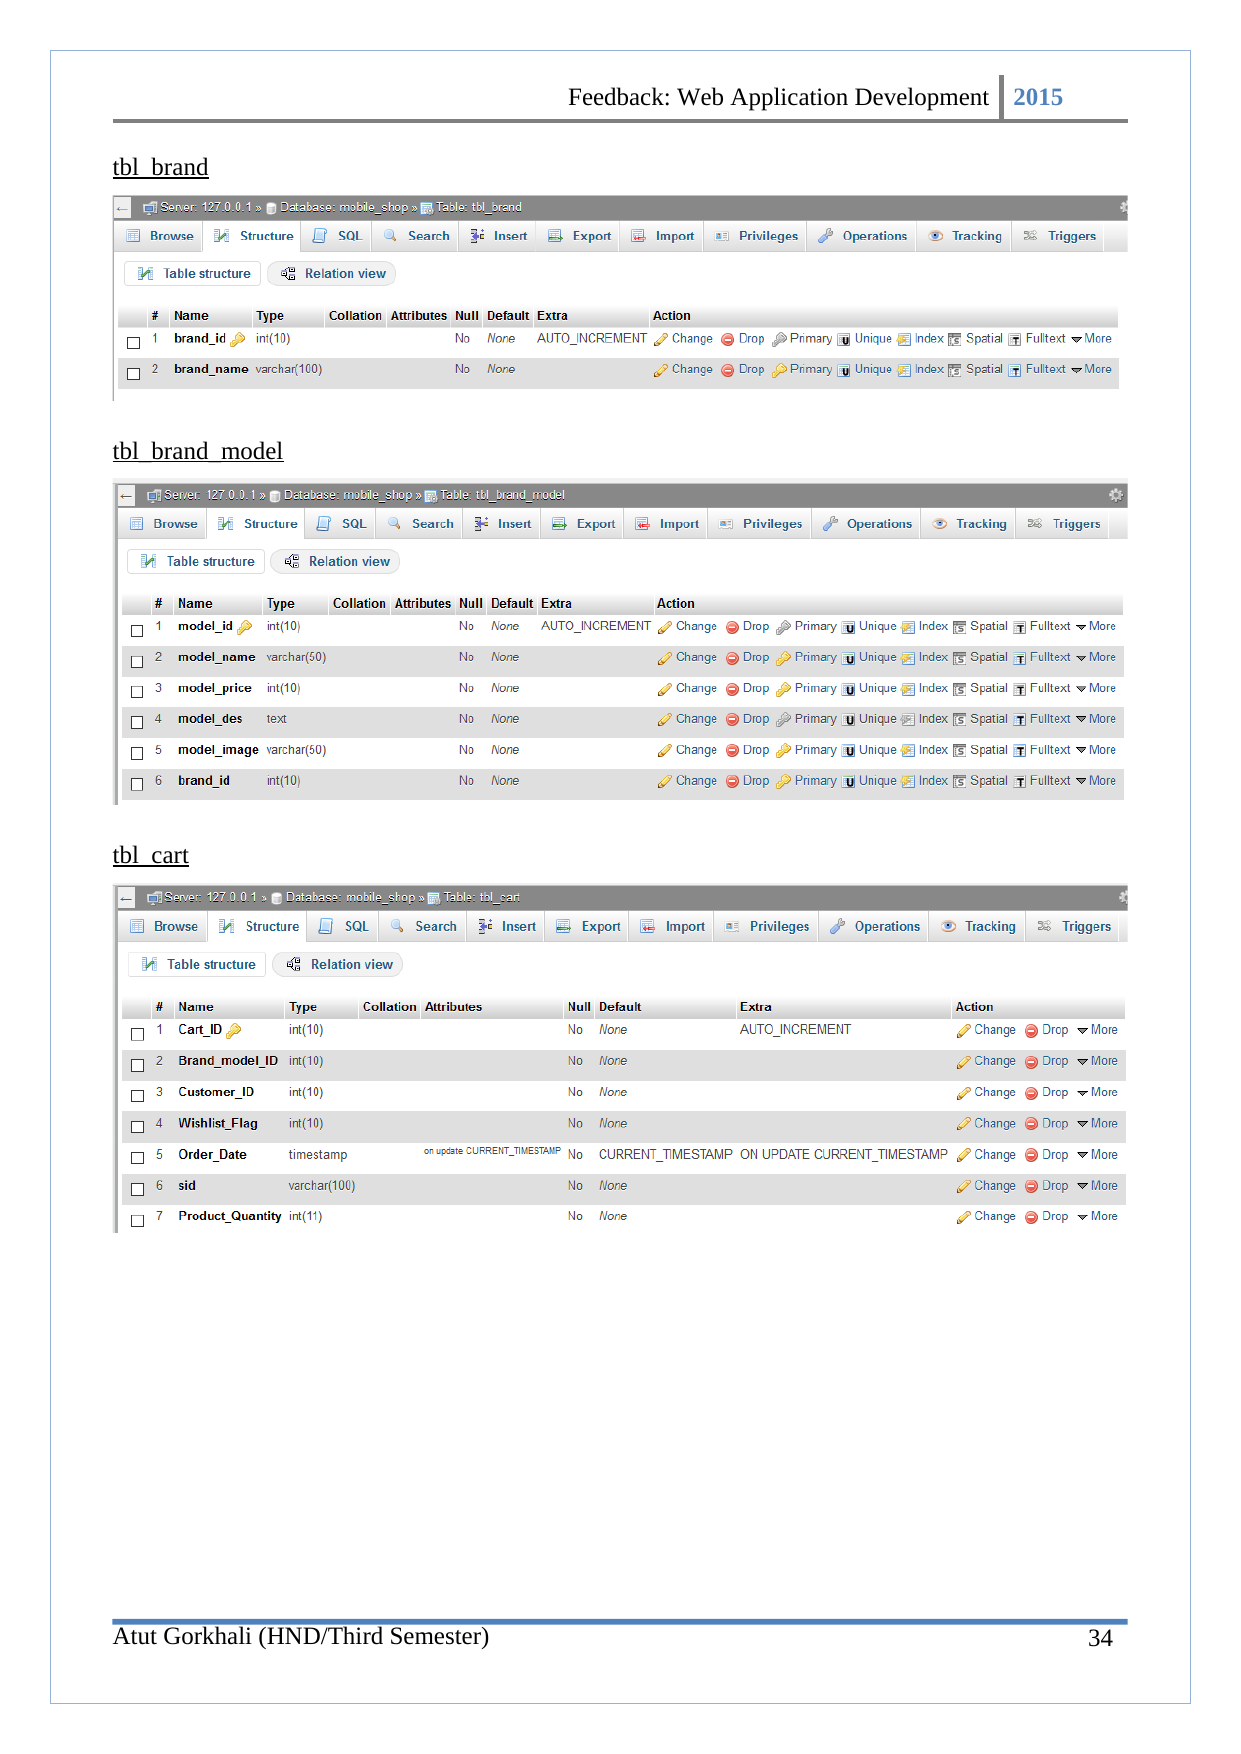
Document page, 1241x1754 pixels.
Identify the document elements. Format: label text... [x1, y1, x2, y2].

subtitle tbl_cart [112, 840, 1128, 869]
subtitle tbl_brand [112, 152, 1128, 181]
subtitle tbl_brand_model [112, 436, 1128, 464]
